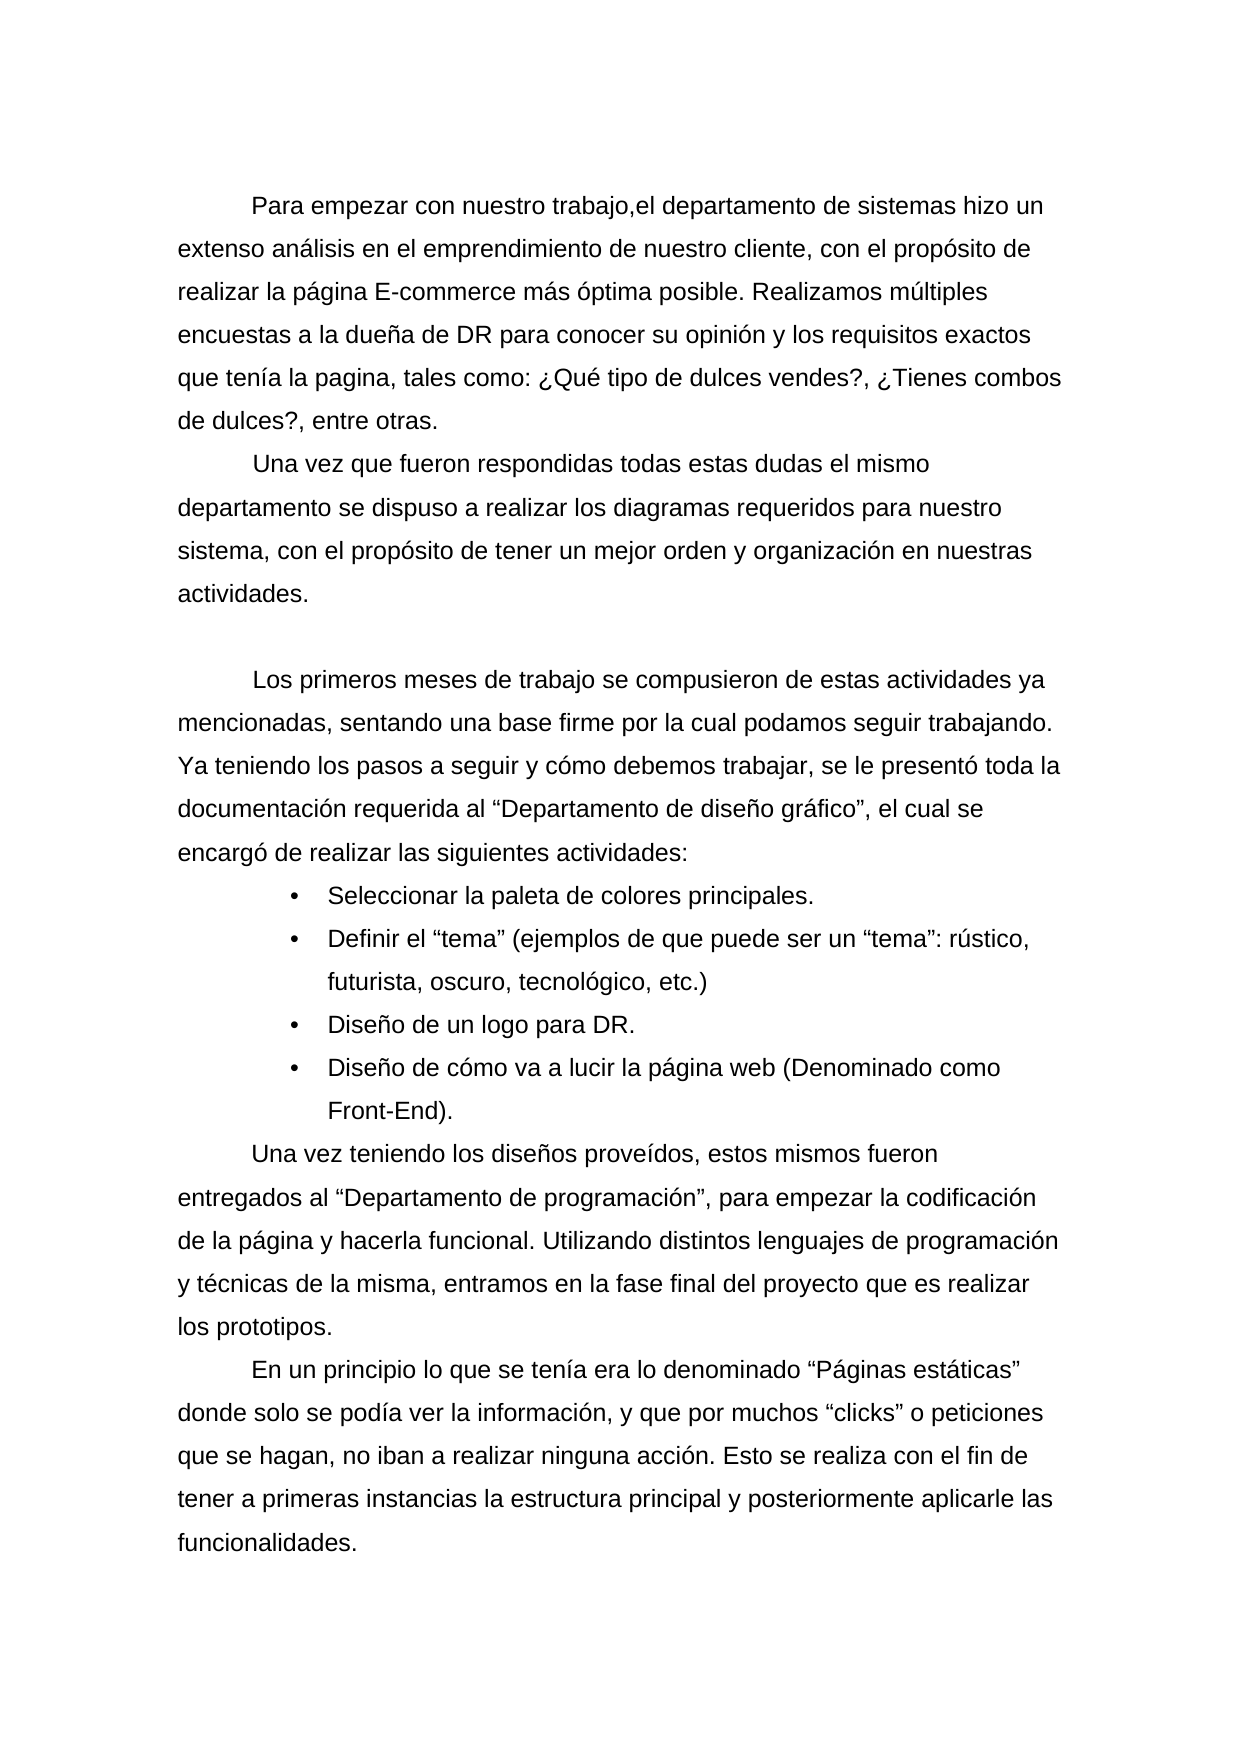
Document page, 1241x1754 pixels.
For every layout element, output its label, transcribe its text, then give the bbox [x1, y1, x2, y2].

text En un principio lo que se tenía era lo denominado “Páginas estáticas” donde solo se podía ver la información, y que por muchos “clicks” o peticiones que se hagan, no iban a realizar ninguna acción. Esto se realiza con el fin de tener a primeras instancias la estructura principal y posteriormente aplicarle las funcionalidades. [177, 1355, 1063, 1556]
text Una vez teniendo los diseños proveídos, estos mismos fueron entregados al “Departamento de programación”, para empezar la codificación de la página y hacerla funcional. Utilizando distintos lenguajes de programación y técnicas de la misma, entramos en la fase final del proyecto que es realizar los prototipos. [177, 1139, 1063, 1341]
text Los primeros meses de trabajo se compusieron de estas actividades ya mencionadas, sentando una base firme por la cual podamos seguir trabajando. Ya teniendo los pasos a seguir y cómo debemos trabajar, se le presentó toda la documentación requerida al “Departamento de diseño gráfico”, el cual se encargó de realizar las siguientes actividades: [177, 665, 1063, 866]
text Una vez que fueron respondidas todas estas dudas el mismo departamento se dispuso a realizar los diagramas requeridos para nuestro sistema, con el propósito de tener un mejor orden y organización en nuestras actividades. [177, 449, 1063, 608]
list Seleccionar la paleta de colores principales. [290, 881, 1063, 909]
list Definir el “tema” (ejemplos de que puede ser un “tema”: rústico, futurista, oscuro, tecnológico, etc.) [290, 924, 1063, 996]
list Diseño de un logo para DR. [290, 1010, 1063, 1039]
text Para empezar con nuestro trabajo,el departamento de sistemas hizo un extenso análisis en el emprendimiento de nuestro cliente, con el propósito de realizar la página E-commerce más óptima posible. Realizamos múltiples encuestas a la dueña de DR para conocer su opinión y los requisitos exactos que tenía la pagina, tales como: ¿Qué tipo de dulces vendes?, ¿Tienes combos de dulces?, entre otras. [177, 191, 1063, 435]
list Diseño de cómo va a lucir la página web (Denominado como Front-End). [290, 1053, 1063, 1125]
